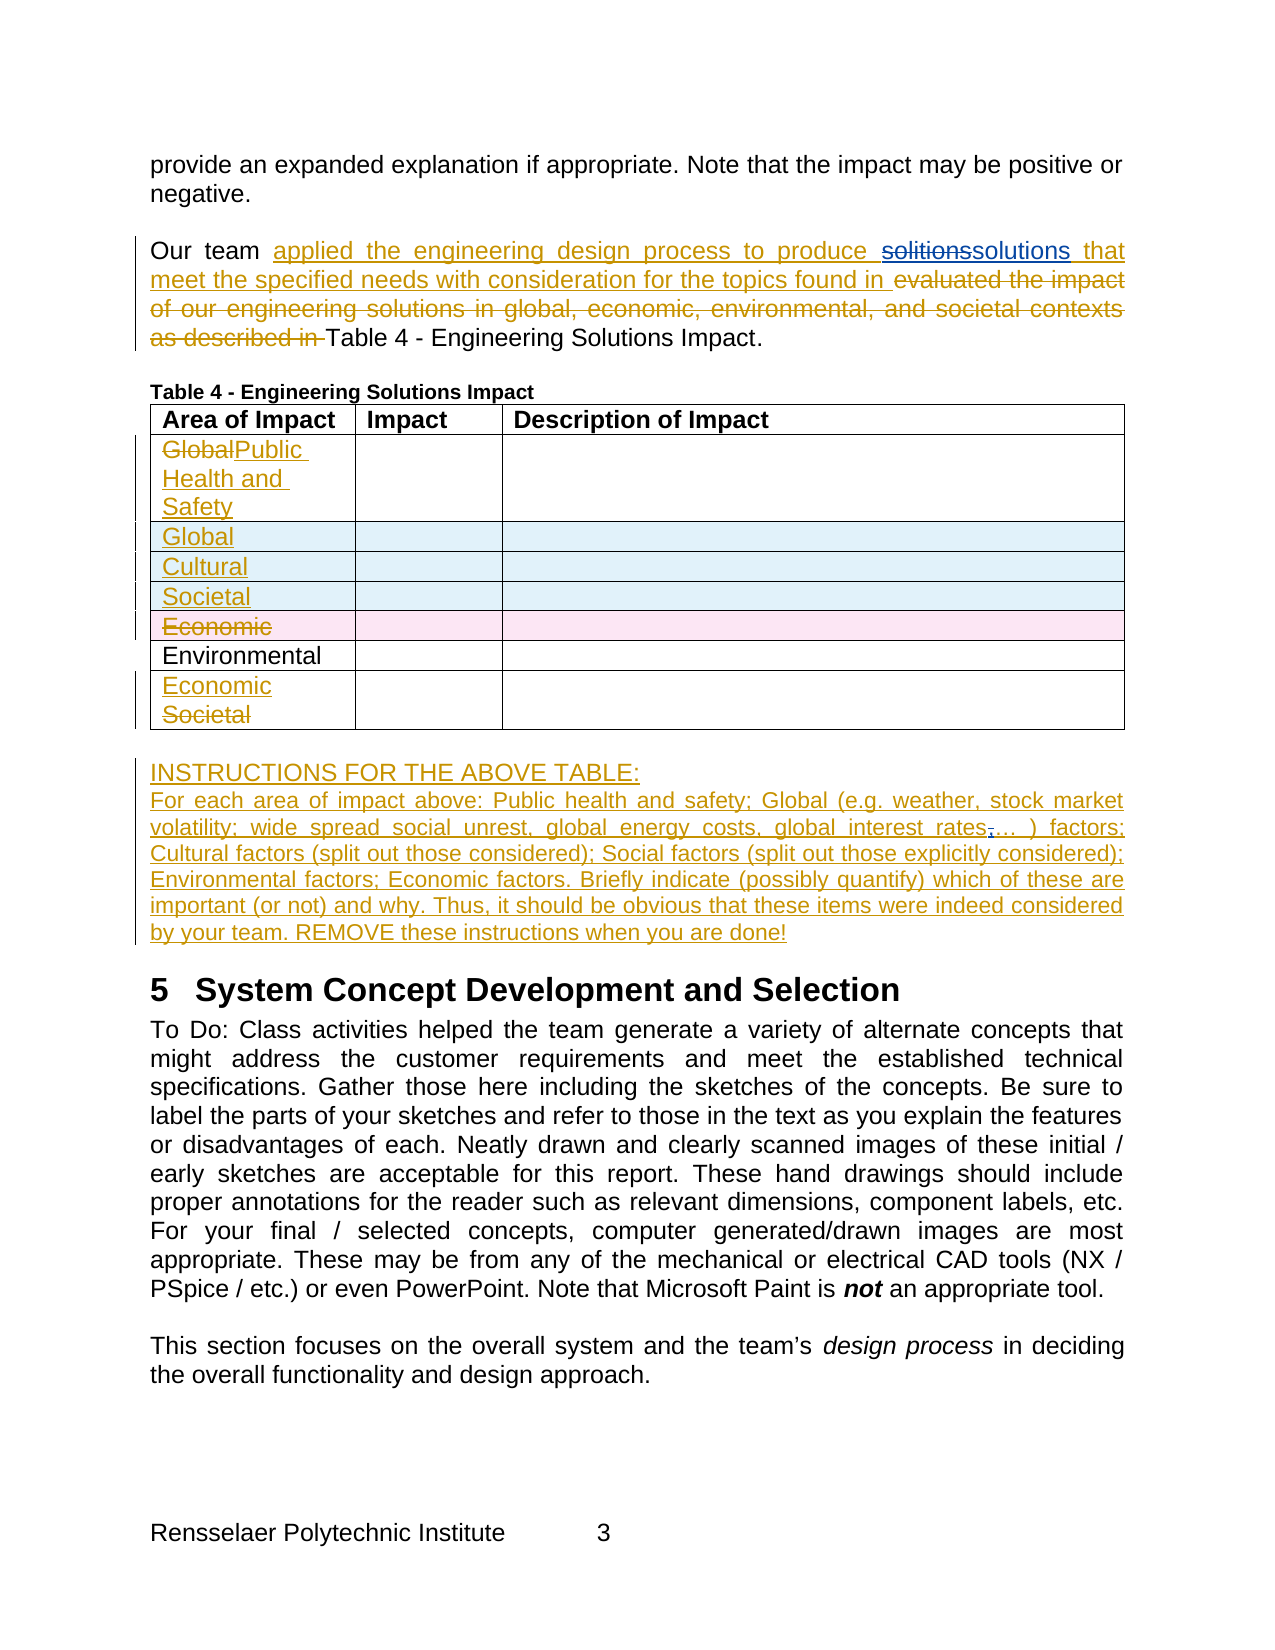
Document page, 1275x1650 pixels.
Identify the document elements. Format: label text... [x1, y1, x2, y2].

table_cell [503, 435, 1124, 521]
table_cell [151, 435, 355, 521]
table_header Description of Impact [503, 405, 1124, 434]
text Our team Table 4 - Engineering Solutions Impact. [150, 311, 1125, 351]
table_cell [356, 641, 502, 670]
table_header Impact [356, 405, 502, 434]
text Table 4 - Engineering Solutions Impact [150, 380, 1125, 404]
text This section focuses on the overall system and the team’s design process in deciding the overall functionality and design approach. [150, 1331, 1125, 1389]
table_cell Environmental [151, 641, 355, 670]
table_cell [503, 671, 1124, 728]
subtitle System Concept Development and Selection [150, 970, 1125, 1009]
text Our team Table 4 - Engineering Solutions Impact. [150, 236, 1125, 310]
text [150, 150, 1125, 207]
table_cell [151, 671, 355, 728]
text To Do: Class activities helped the team generate a variety of alternate concepts that might address the customer requirements and meet the established technical specifications. Gather those here including the sketches of the concepts. Be sure to label the parts of your sketches and refer to those in the text as you explain the features or disadvantages of each. Neatly drawn and clearly scanned images of these initial / early sketches are acceptable for this report. These hand drawings should include proper annotations for the reader such as relevant dimensions, component labels, etc. For your final / selected concepts, computer generated/drawn images are most appropriate. These may be from any of the mechanical or electrical CAD tools (NX / PSpice / etc.) or even PowerPoint. Note that Microsoft Paint is not an appropriate tool. [150, 1015, 1125, 1302]
table_cell [356, 435, 502, 521]
table_cell [356, 671, 502, 728]
table_cell [503, 641, 1124, 670]
table_header Area of Impact [151, 405, 355, 434]
